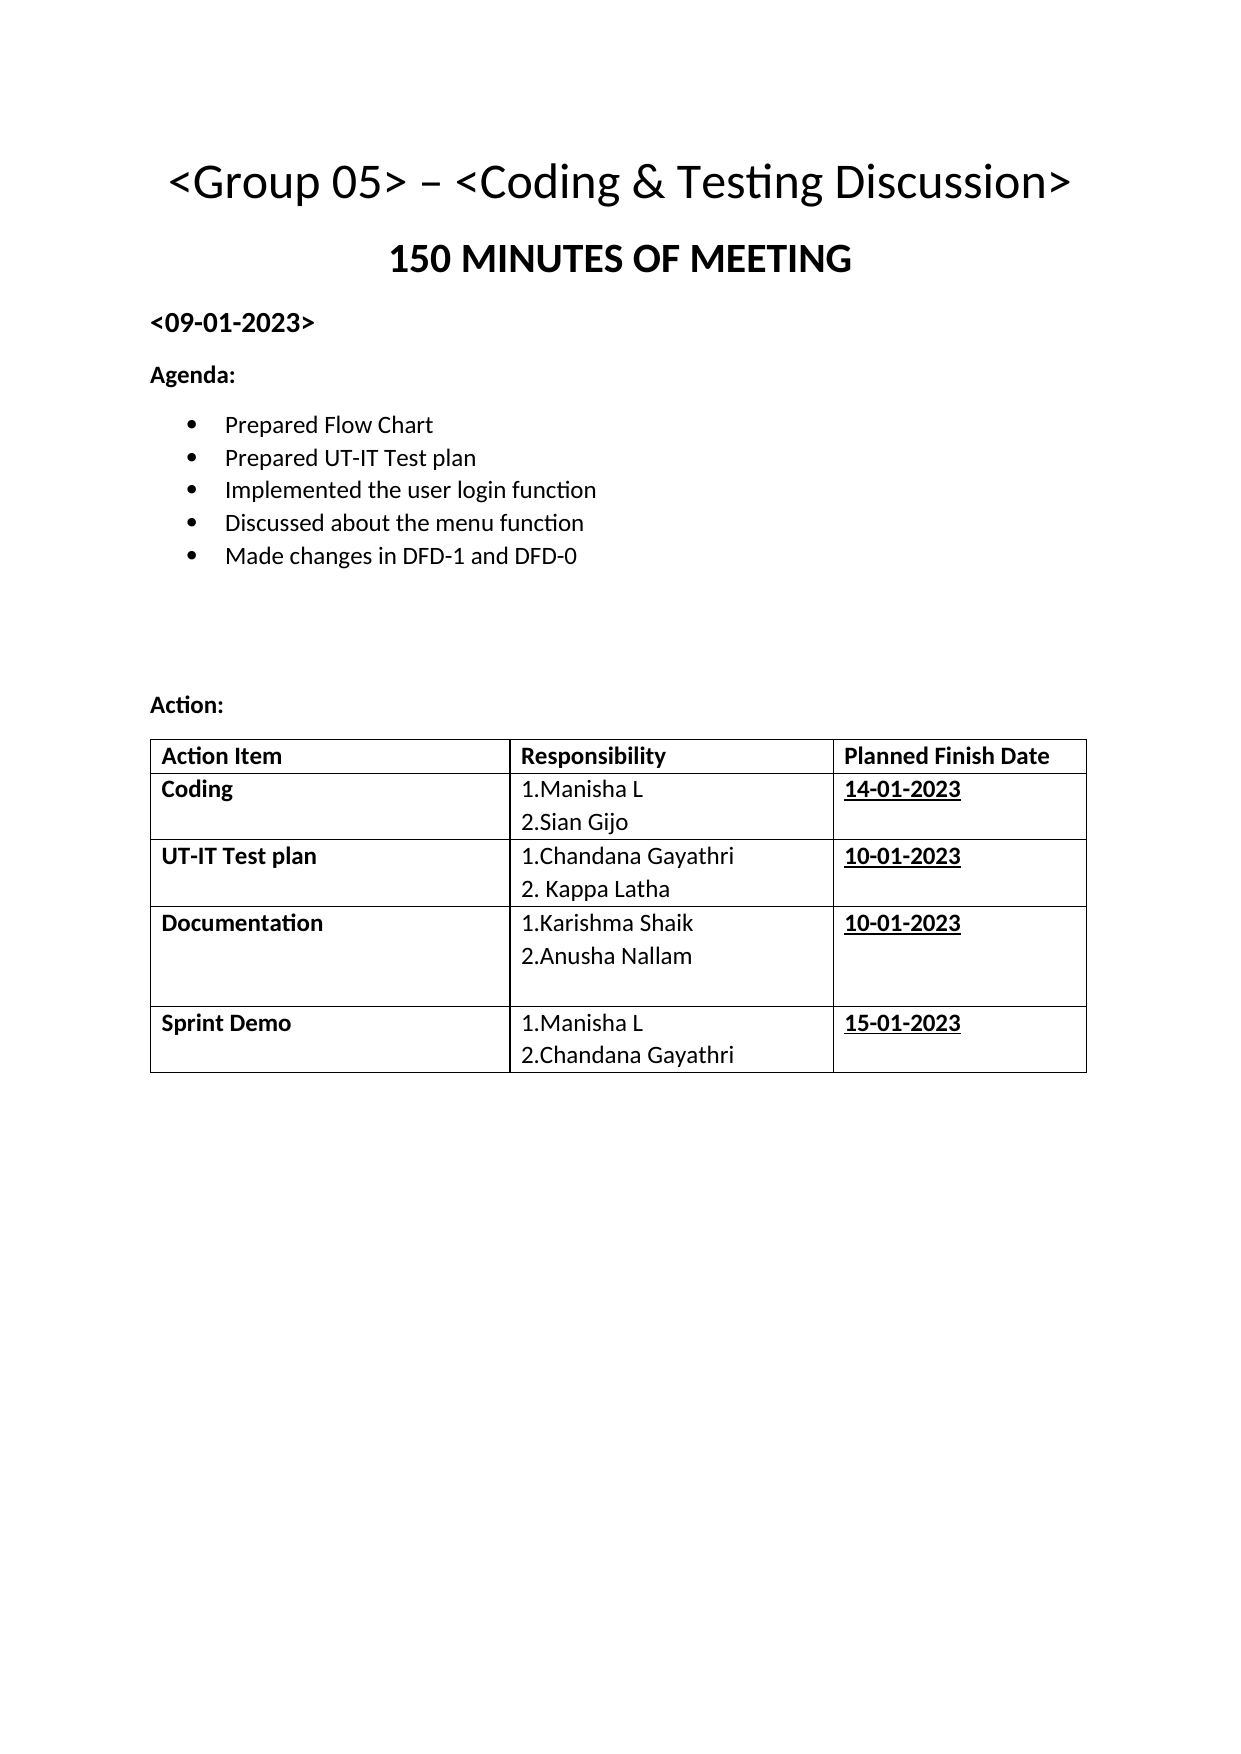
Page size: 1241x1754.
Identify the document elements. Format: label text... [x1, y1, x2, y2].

text <Group 05> – <Coding & Testing Discussion> [150, 150, 1090, 211]
table_cell 1.Chandana Gayathri 2. Kappa Latha [511, 840, 833, 906]
list Prepared UT-IT Test plan [187, 442, 1090, 472]
table_cell Sprint Demo [151, 1007, 509, 1072]
list Made changes in DFD-1 and DFD-0 [187, 540, 1090, 571]
table_cell 1.Karishma Shaik 2.Anusha Nallam [511, 907, 833, 1006]
table_cell 1.Manisha L 2.Sian Gijo [511, 774, 833, 839]
text 150 MINUTES OF MEETING [150, 232, 1090, 283]
table_cell 10-01-2023 [834, 907, 1086, 1006]
list Implemented the user login function [187, 474, 1090, 505]
table_cell Coding [151, 774, 509, 839]
table_cell 14-01-2023 [834, 774, 1086, 839]
list Discussed about the menu function [187, 507, 1090, 538]
table_header Action Item [151, 740, 509, 772]
text Action: [150, 689, 1090, 720]
table_cell 1.Manisha L 2.Chandana Gayathri [511, 1007, 833, 1072]
table_cell Documentation [151, 907, 509, 1006]
text Agenda: [150, 359, 1090, 390]
table_cell 15-01-2023 [834, 1007, 1086, 1072]
table_cell 10-01-2023 [834, 840, 1086, 906]
table_cell UT-IT Test plan [151, 840, 509, 906]
text <09-01-2023> [150, 304, 1090, 340]
table_header Planned Finish Date [834, 740, 1086, 772]
list Prepared Flow Chart [187, 409, 1090, 439]
table_header Responsibility [511, 740, 833, 772]
